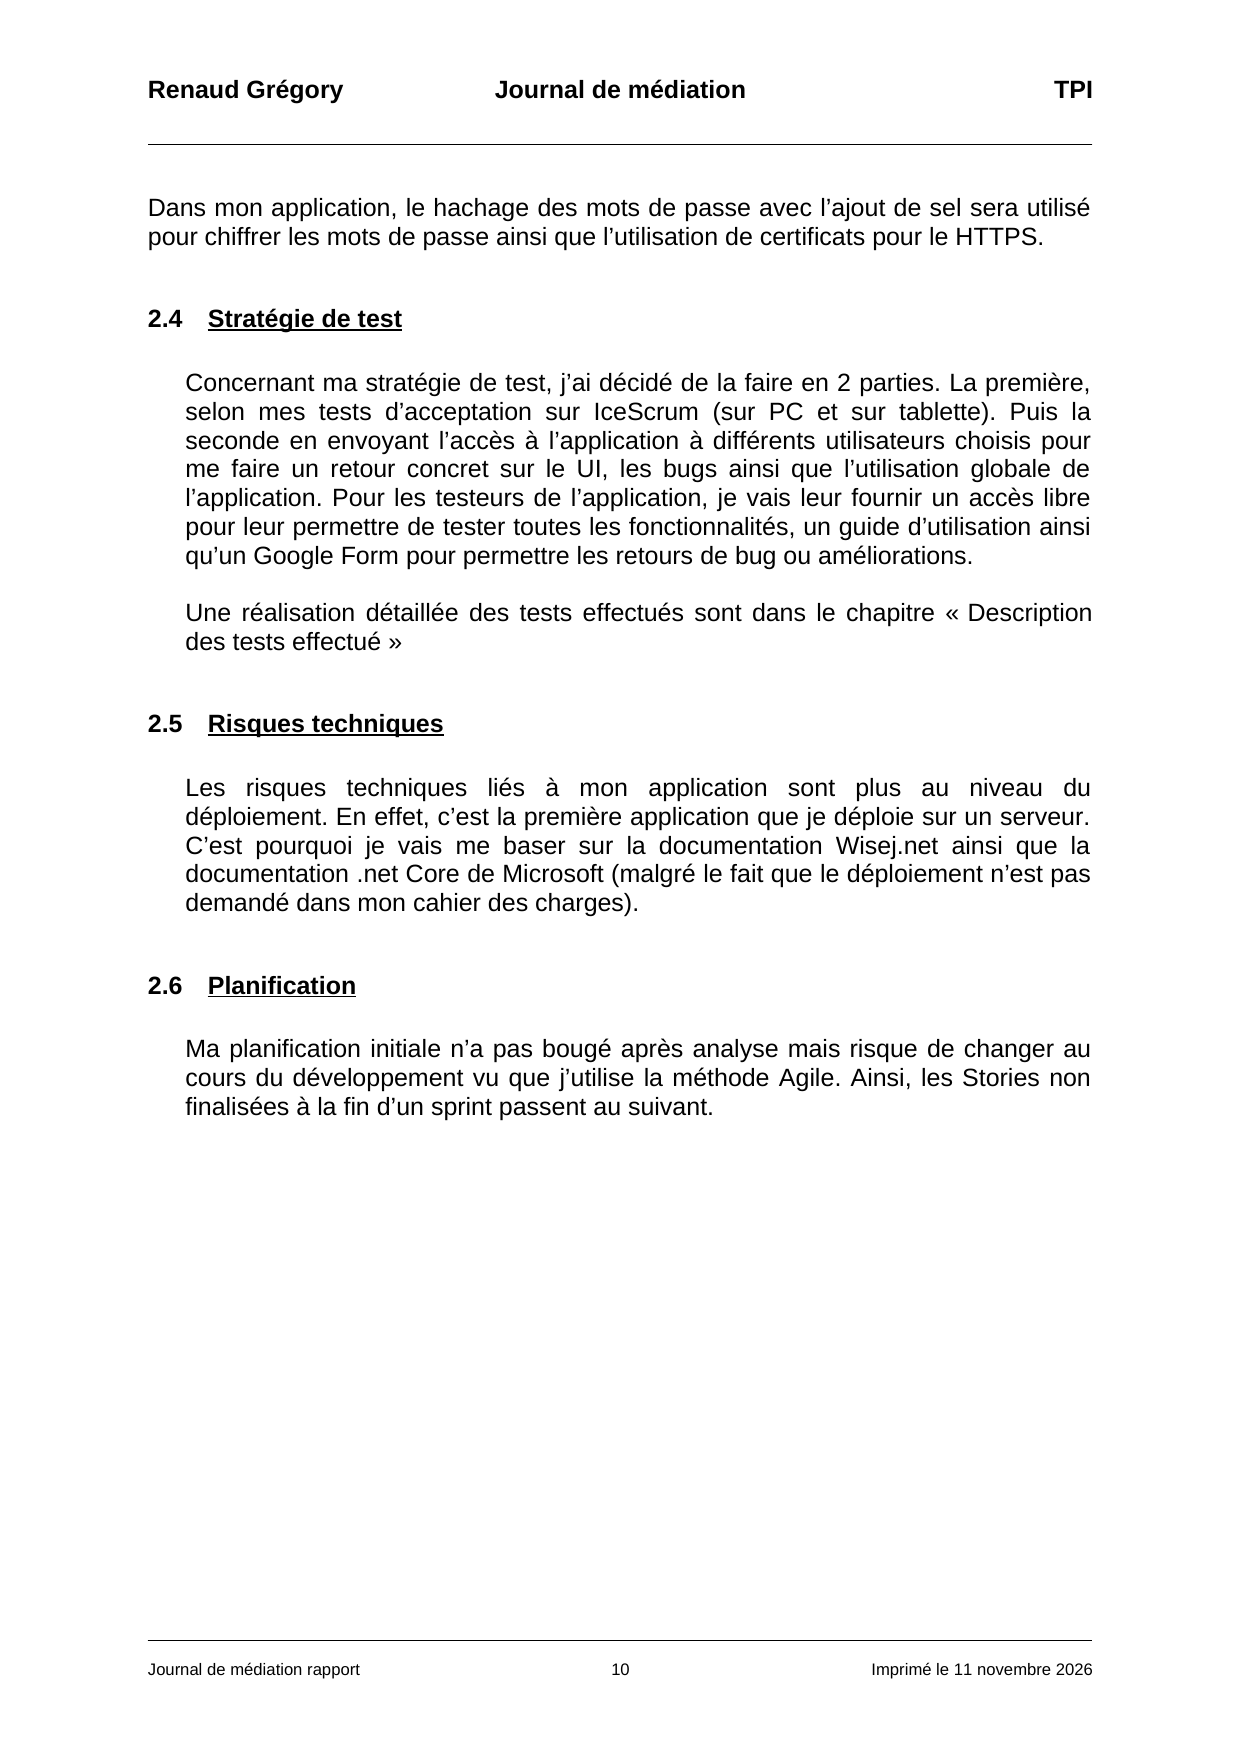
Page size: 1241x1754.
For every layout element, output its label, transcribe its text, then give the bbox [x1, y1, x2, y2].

list Ma planification initiale n’a pas bougé après analyse mais risque de changer au cours du développement vu que j’utilise la méthode Agile. Ainsi, les Stories non finalisées à la fin d’un sprint passent au suivant. [185, 1034, 1092, 1121]
subtitle Stratégie de test [148, 304, 1092, 333]
list Les risques techniques liés à mon application sont plus au niveau du déploiement. En effet, c’est la première application que je déploie sur un serveur. C’est pourquoi je vais me baser sur la documentation Wisej.net ainsi que la documentation .net Core de Microsoft (malgré le fait que le déploiement n’est pas demandé dans mon cahier des charges). [185, 773, 1092, 917]
text Dans mon application, le hachage des mots de passe avec l’ajout de sel sera utilisé pour chiffrer les mots de passe ainsi que l’utilisation de certificats pour le HTTPS. [148, 193, 1092, 251]
list Une réalisation détaillée des tests effectués sont dans le chapitre « Description des tests effectué » [185, 598, 1092, 656]
list Concernant ma stratégie de test, j’ai décidé de la faire en 2 parties. La première, selon mes tests d’acceptation sur IceScrum (sur PC et sur tablette). Puis la seconde en envoyant l’accès à l’application à différents utilisateurs choisis pour me faire un retour concret sur le UI, les bugs ainsi que l’utilisation globale de l’application. Pour les testeurs de l’application, je vais leur fournir un accès libre pour leur permettre de tester toutes les fonctionnalités, un guide d’utilisation ainsi qu’un Google Form pour permettre les retours de bug ou améliorations. [185, 368, 1092, 569]
subtitle Planification [148, 971, 1092, 999]
subtitle Risques techniques [148, 709, 1092, 738]
